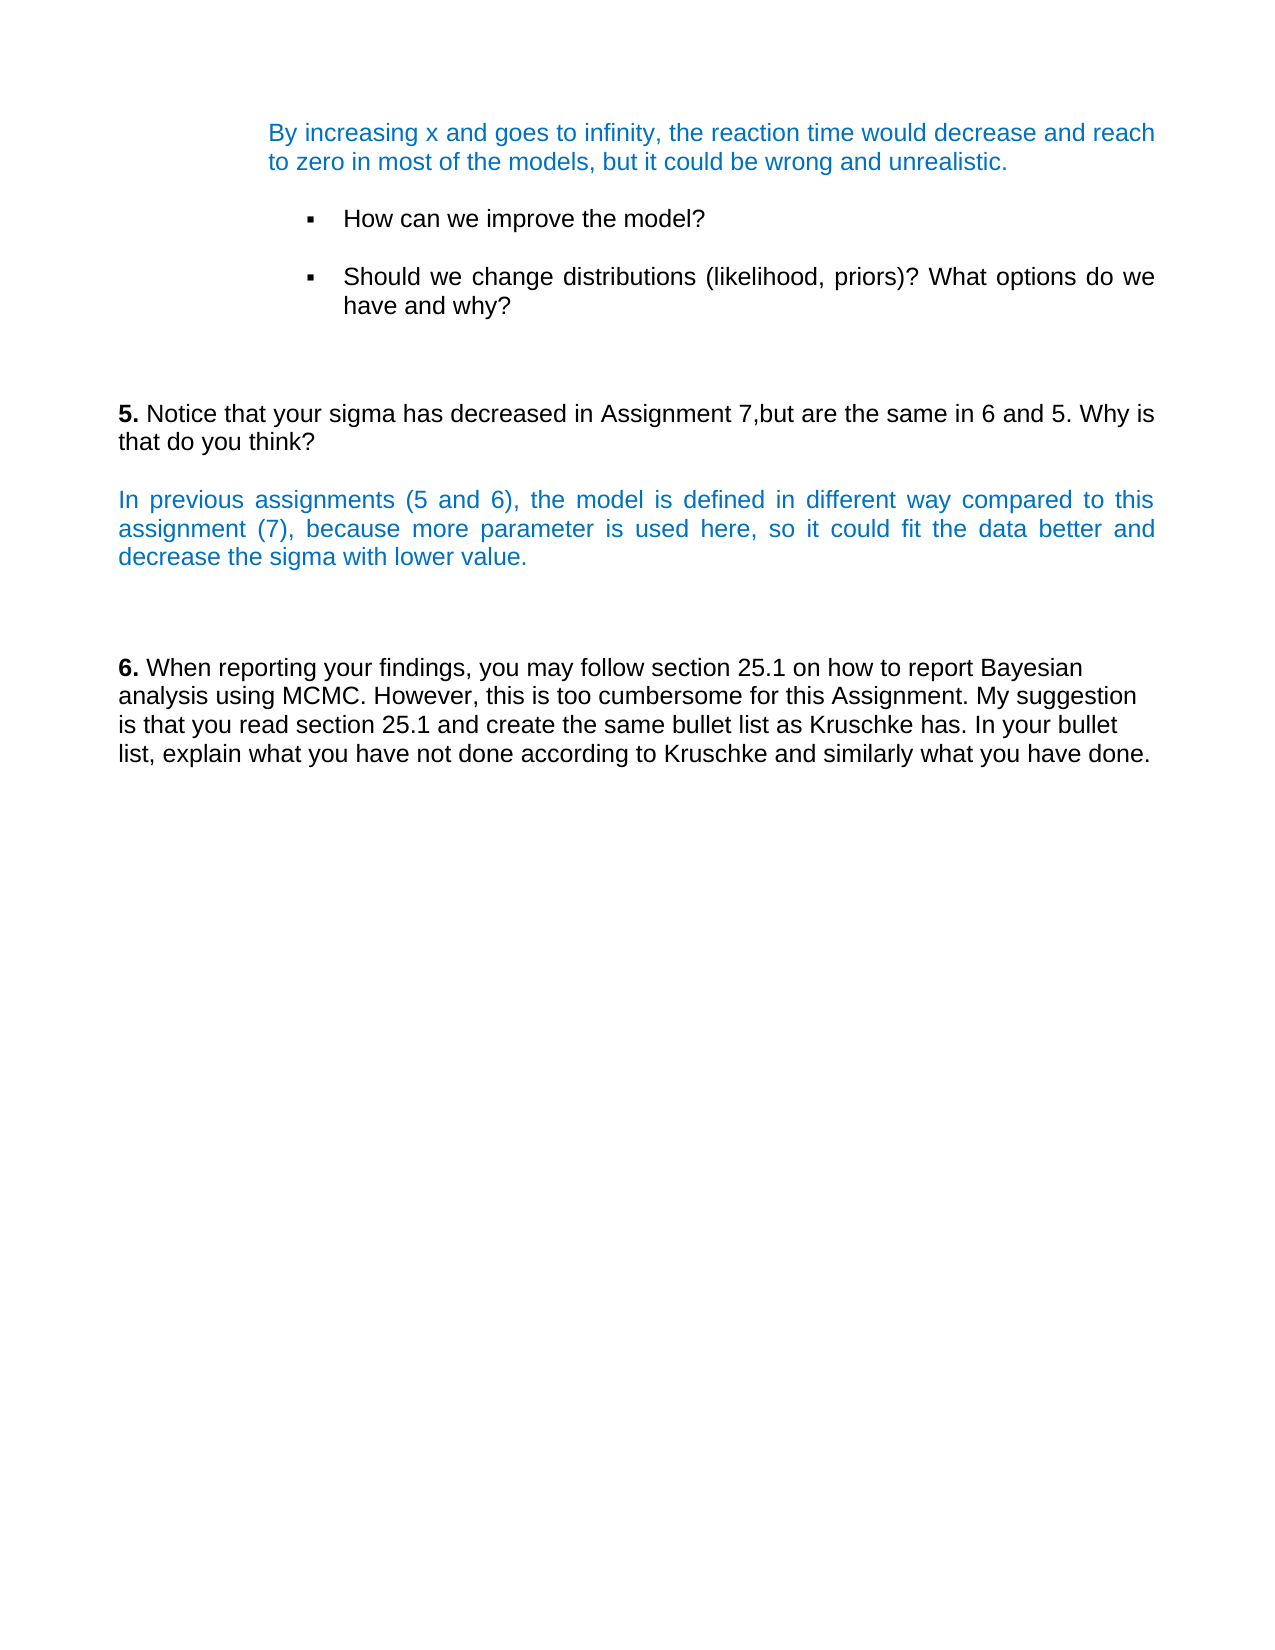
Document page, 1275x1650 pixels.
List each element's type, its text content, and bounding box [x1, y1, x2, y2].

text 5. Notice that your sigma has decreased in Assignment 7,but are the same in 6 and 5. Why is that do you think? [118, 398, 1157, 456]
text By increasing x and goes to infinity, the reaction time would decrease and reach to zero in most of the models, but it could be wrong and unrealistic. [268, 118, 1157, 176]
text In previous assignments (5 and 6), the model is defined in different way compared to this assignment (7), because more parameter is used here, so it could fit the data better and decrease the sigma with lower value. [118, 485, 1157, 571]
list Should we change distributions (likelihood, priors)? What options do we have and why? [306, 262, 1157, 319]
text 6. When reporting your findings, you may follow section 25.1 on how to report Bayesian analysis using MCMC. However, this is too cumbersome for this Assignment. My suggestion is that you read section 25.1 and create the same bullet list as Kruschke has. In your bullet list, explain what you have not done according to Kruschke and similarly what you have done. [118, 652, 1157, 767]
list How can we improve the model? [306, 204, 1157, 233]
